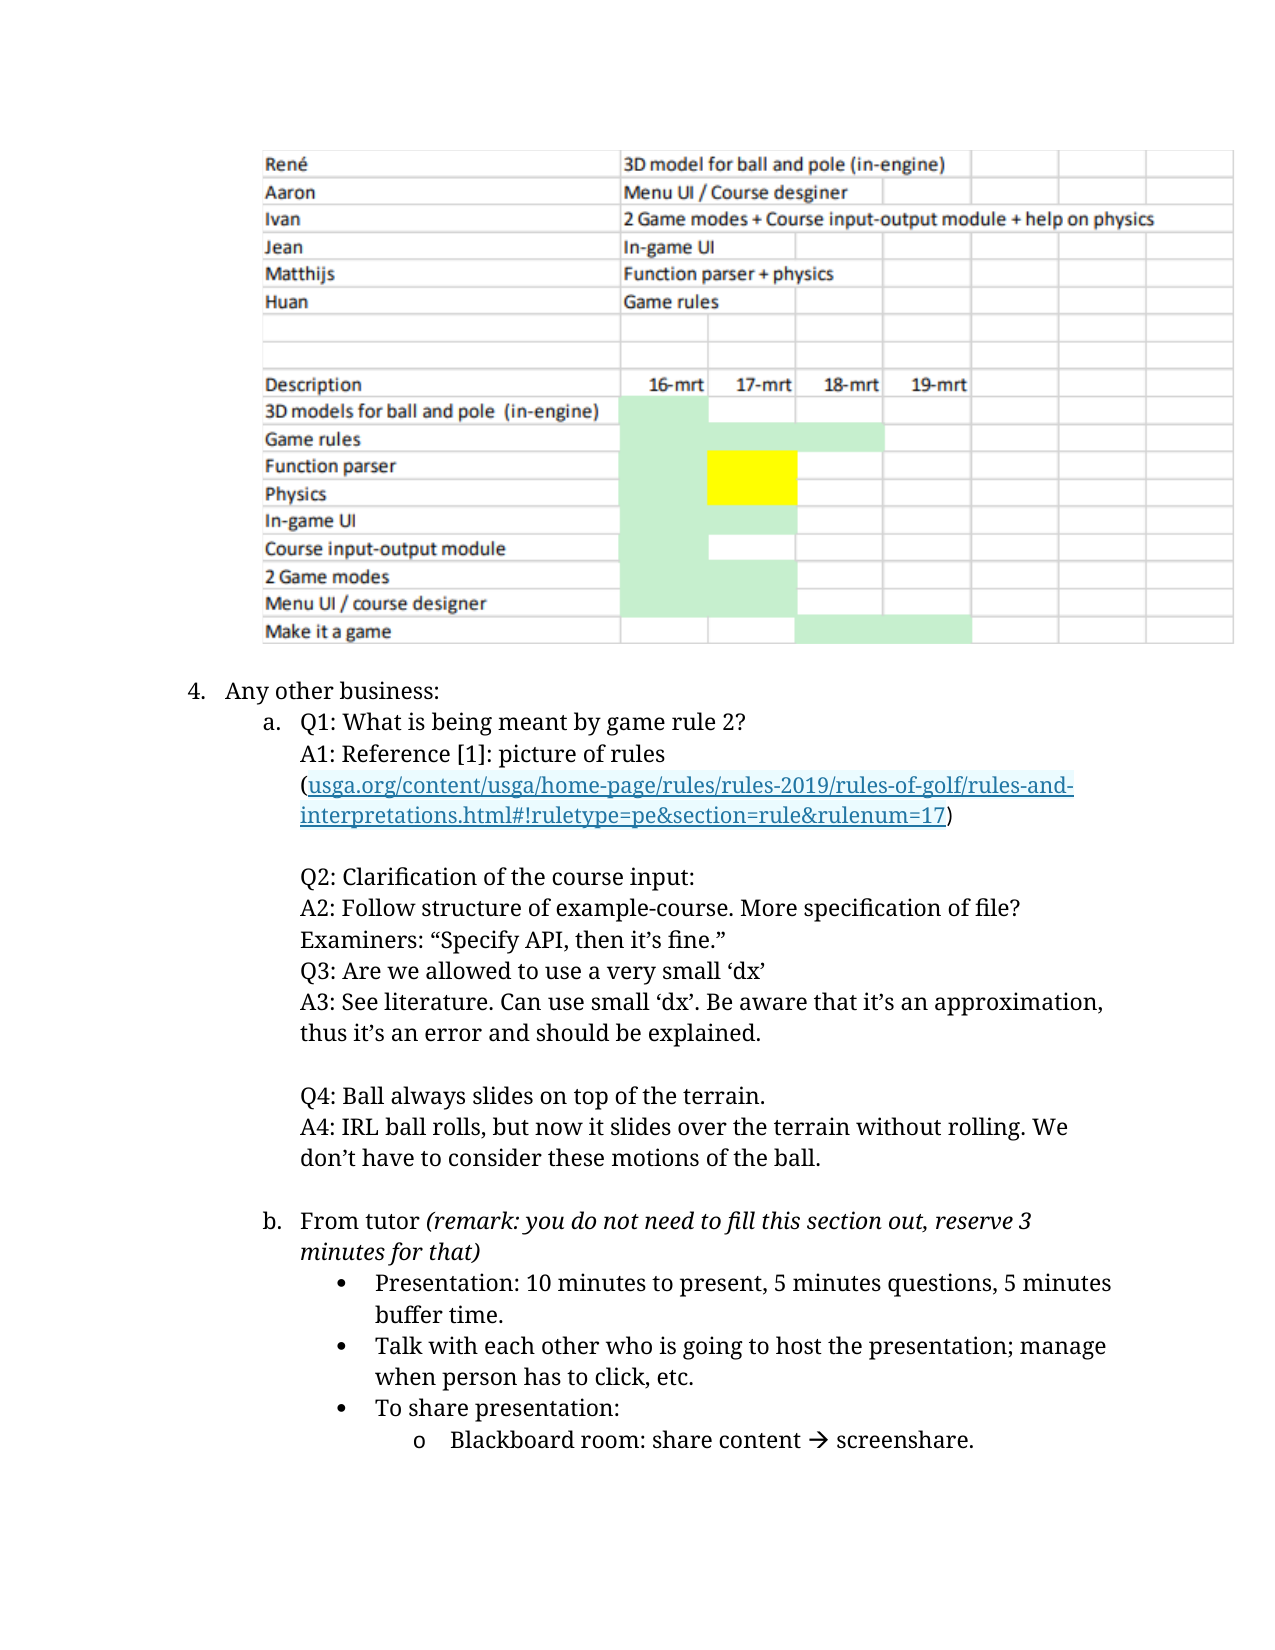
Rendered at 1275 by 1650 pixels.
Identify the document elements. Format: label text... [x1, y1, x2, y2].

list Presentation: 10 minutes to present, 5 minutes questions, 5 minutes buffer time. [337, 1267, 1125, 1330]
list To share presentation: [337, 1392, 1125, 1423]
list Q4: Ball always slides on top of the terrain. [300, 1080, 1125, 1111]
list A2: Follow structure of example-course. More specification of file? Examiners: “Specify API, then it’s fine.” [300, 892, 1125, 955]
list A1: Reference [1]: picture of rules (usga.org/content/usga/home-page/rules/rules-2019/rules-of-golf/rules-and-interpretations.html#!ruletype=pe&section=rule&rulenum=17) [300, 737, 1125, 830]
list A4: IRL ball rolls, but now it slides over the terrain without rolling. We don’t have to consider these motions of the ball. [300, 1111, 1125, 1173]
list A3: See literature. Can use small ‘dx’. Be aware that it’s an approximation, thus it’s an error and should be explained. [300, 986, 1125, 1048]
list Blackboard room: share content screenshare. [412, 1423, 1125, 1455]
list Q1: What is being meant by game rule 2? [262, 706, 1125, 737]
list Q2: Clarification of the course input: [300, 861, 1125, 892]
picture [262, 150, 1235, 644]
list Q3: Are we allowed to use a very small ‘dx’ [300, 955, 1125, 986]
list Any other business: [187, 675, 1125, 706]
list Talk with each other who is going to host the presentation; manage when person has to click, etc. [337, 1330, 1125, 1392]
list From tutor (remark: you do not need to fill this section out, reserve 3 minutes for that) [262, 1205, 1125, 1267]
